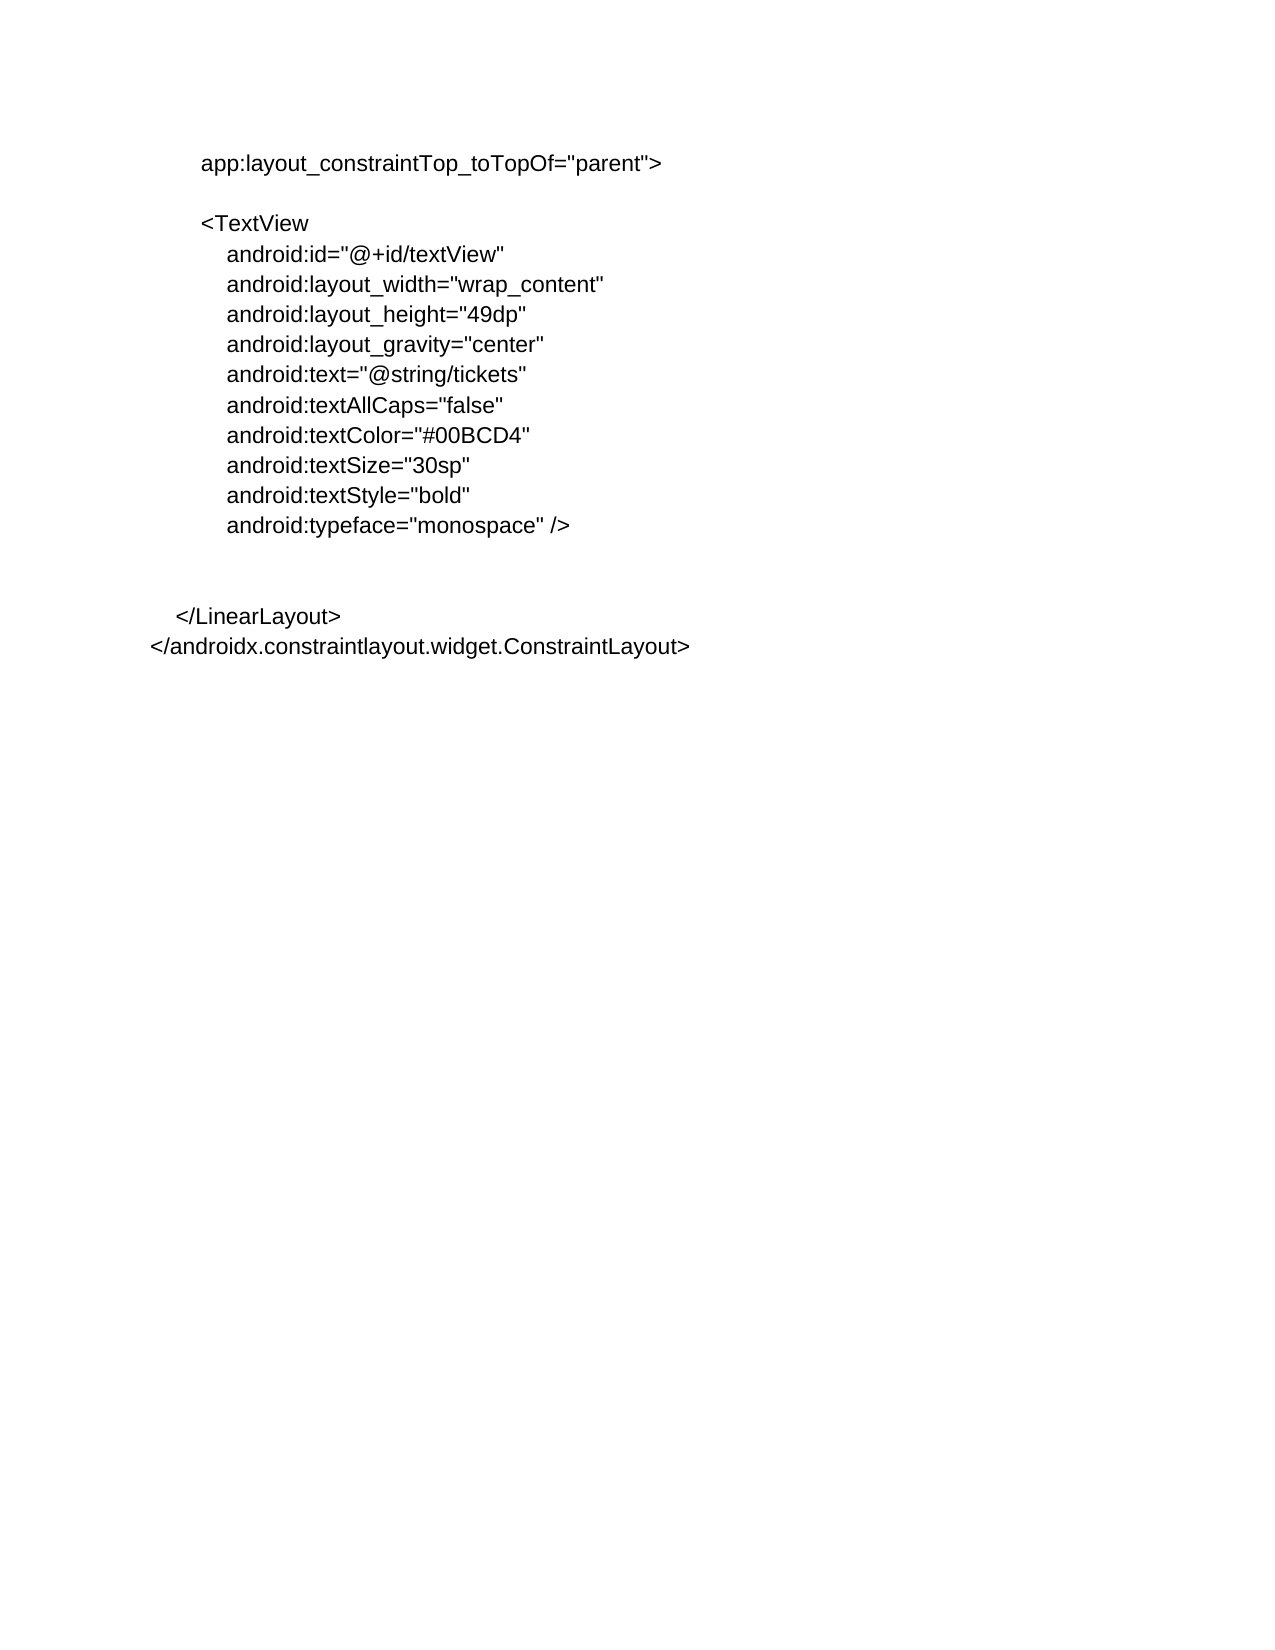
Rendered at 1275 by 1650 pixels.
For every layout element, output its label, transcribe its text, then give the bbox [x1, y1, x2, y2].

text </androidx.constraintlayout.widget.ConstraintLayout> [150, 633, 1125, 660]
text </LinearLayout> [150, 603, 1125, 629]
text android:textAllCaps="false" [150, 392, 1125, 418]
text app:layout_constraintTop_toTopOf="parent"> [150, 150, 1125, 176]
text android:textSize="30sp" [150, 452, 1125, 478]
text <TextView [150, 210, 1125, 237]
text android:layout_height="49dp" [150, 301, 1125, 327]
text android:typeface="monospace" /> [150, 512, 1125, 539]
text android:layout_gravity="center" [150, 331, 1125, 358]
text android:text="@string/tickets" [150, 361, 1125, 388]
text android:textColor="#00BCD4" [150, 422, 1125, 448]
text android:id="@+id/textView" [150, 241, 1125, 267]
text android:layout_width="wrap_content" [150, 271, 1125, 297]
text android:textStyle="bold" [150, 482, 1125, 509]
